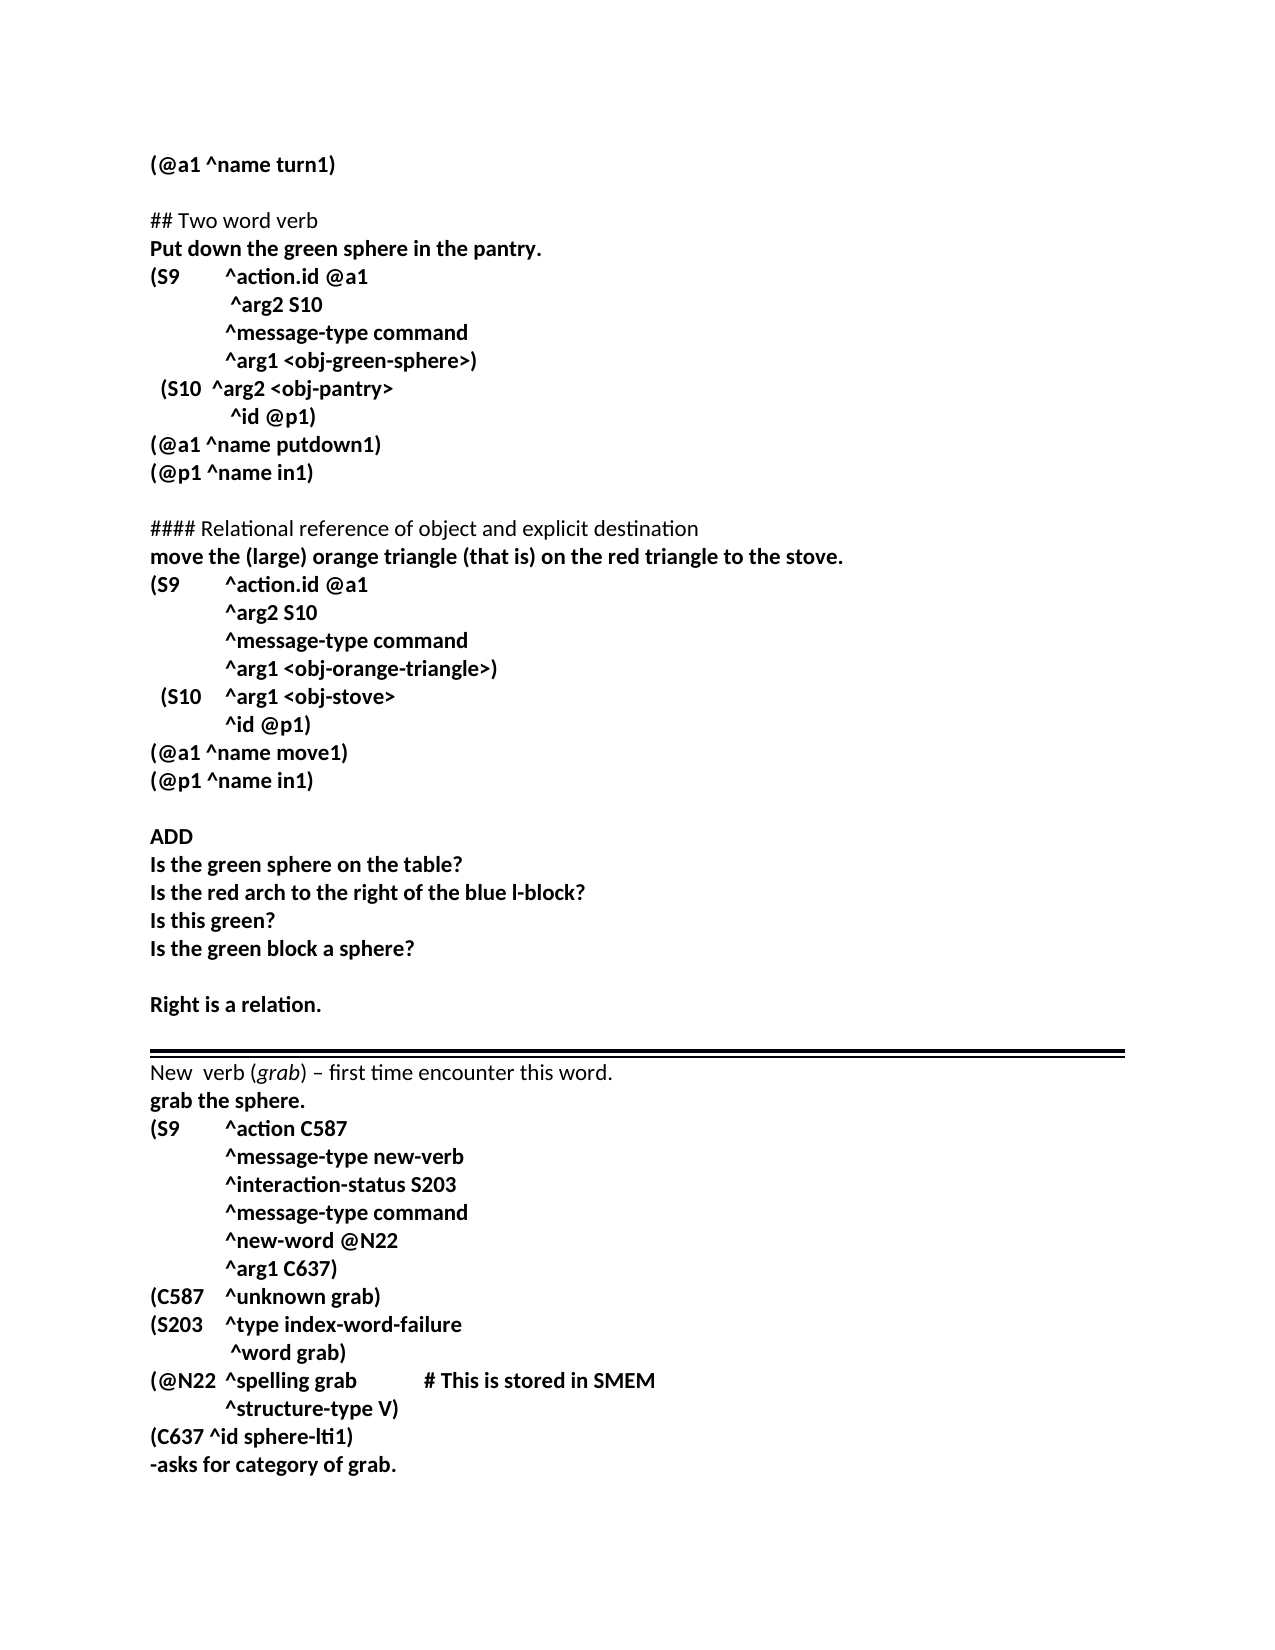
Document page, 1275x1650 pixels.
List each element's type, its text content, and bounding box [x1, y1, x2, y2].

text ^arg2 S10 [150, 598, 1125, 626]
text Is the red arch to the right of the blue l-block? [150, 878, 1125, 907]
text -asks for category of grab. [150, 1451, 1125, 1478]
text ^message-type new-verb [150, 1142, 1125, 1170]
text ^interaction-status S203 [150, 1170, 1125, 1198]
text (@p1 ^name in1) [150, 458, 1125, 486]
text ^word grab) [150, 1338, 1125, 1366]
text (S10 ^arg2 <obj-pantry> [150, 374, 1125, 402]
text (C637 ^id sphere-lti1) [150, 1422, 1125, 1451]
text ^arg1 <obj-orange-triangle>) [225, 654, 1125, 682]
text ^arg1 C637) [225, 1254, 1125, 1282]
text Is the green block a sphere? [150, 934, 1125, 963]
text (S10 ^arg1 <obj-stove> [150, 682, 1125, 710]
text ^structure-type V) [150, 1394, 1125, 1422]
text ADD [150, 822, 1125, 851]
text move the (large) orange triangle (that is) on the red triangle to the stove. [150, 542, 1125, 570]
text ^message-type command [225, 626, 1125, 654]
text ^message-type command [150, 318, 1125, 346]
text ^arg2 S10 [150, 290, 1125, 318]
text Right is a relation. [150, 991, 1125, 1019]
text ^new-word @N22 [150, 1226, 1125, 1254]
text grab the sphere. [150, 1086, 1125, 1114]
text (@a1 ^name putdown1) [150, 430, 1125, 458]
text (S203 ^type index-word-failure [150, 1310, 1125, 1338]
text ^id @p1) [150, 710, 1125, 738]
text Is this green? [150, 907, 1125, 934]
text Is the green sphere on the table? [150, 851, 1125, 878]
text (@p1 ^name in1) [150, 766, 1125, 794]
text ^arg1 <obj-green-sphere>) [225, 346, 1125, 374]
text New verb (grab) – first time encounter this word. [150, 1058, 1125, 1086]
text Put down the green sphere in the pantry. [150, 234, 1125, 262]
text (@a1 ^name turn1) [150, 150, 1125, 178]
text (@N22 ^spelling grab # This is stored in SMEM [150, 1366, 1125, 1394]
text (S9 ^action.id @a1 [150, 570, 1125, 598]
text (C587 ^unknown grab) [150, 1282, 1125, 1310]
text (@a1 ^name move1) [150, 738, 1125, 766]
text ## Two word verb [150, 206, 1125, 234]
text ^message-type command [150, 1198, 1125, 1226]
text ^id @p1) [150, 402, 1125, 430]
text (S9 ^action.id @a1 [150, 262, 1125, 290]
text #### Relational reference of object and explicit destination [150, 514, 1125, 542]
text (S9 ^action C587 [150, 1114, 1125, 1142]
